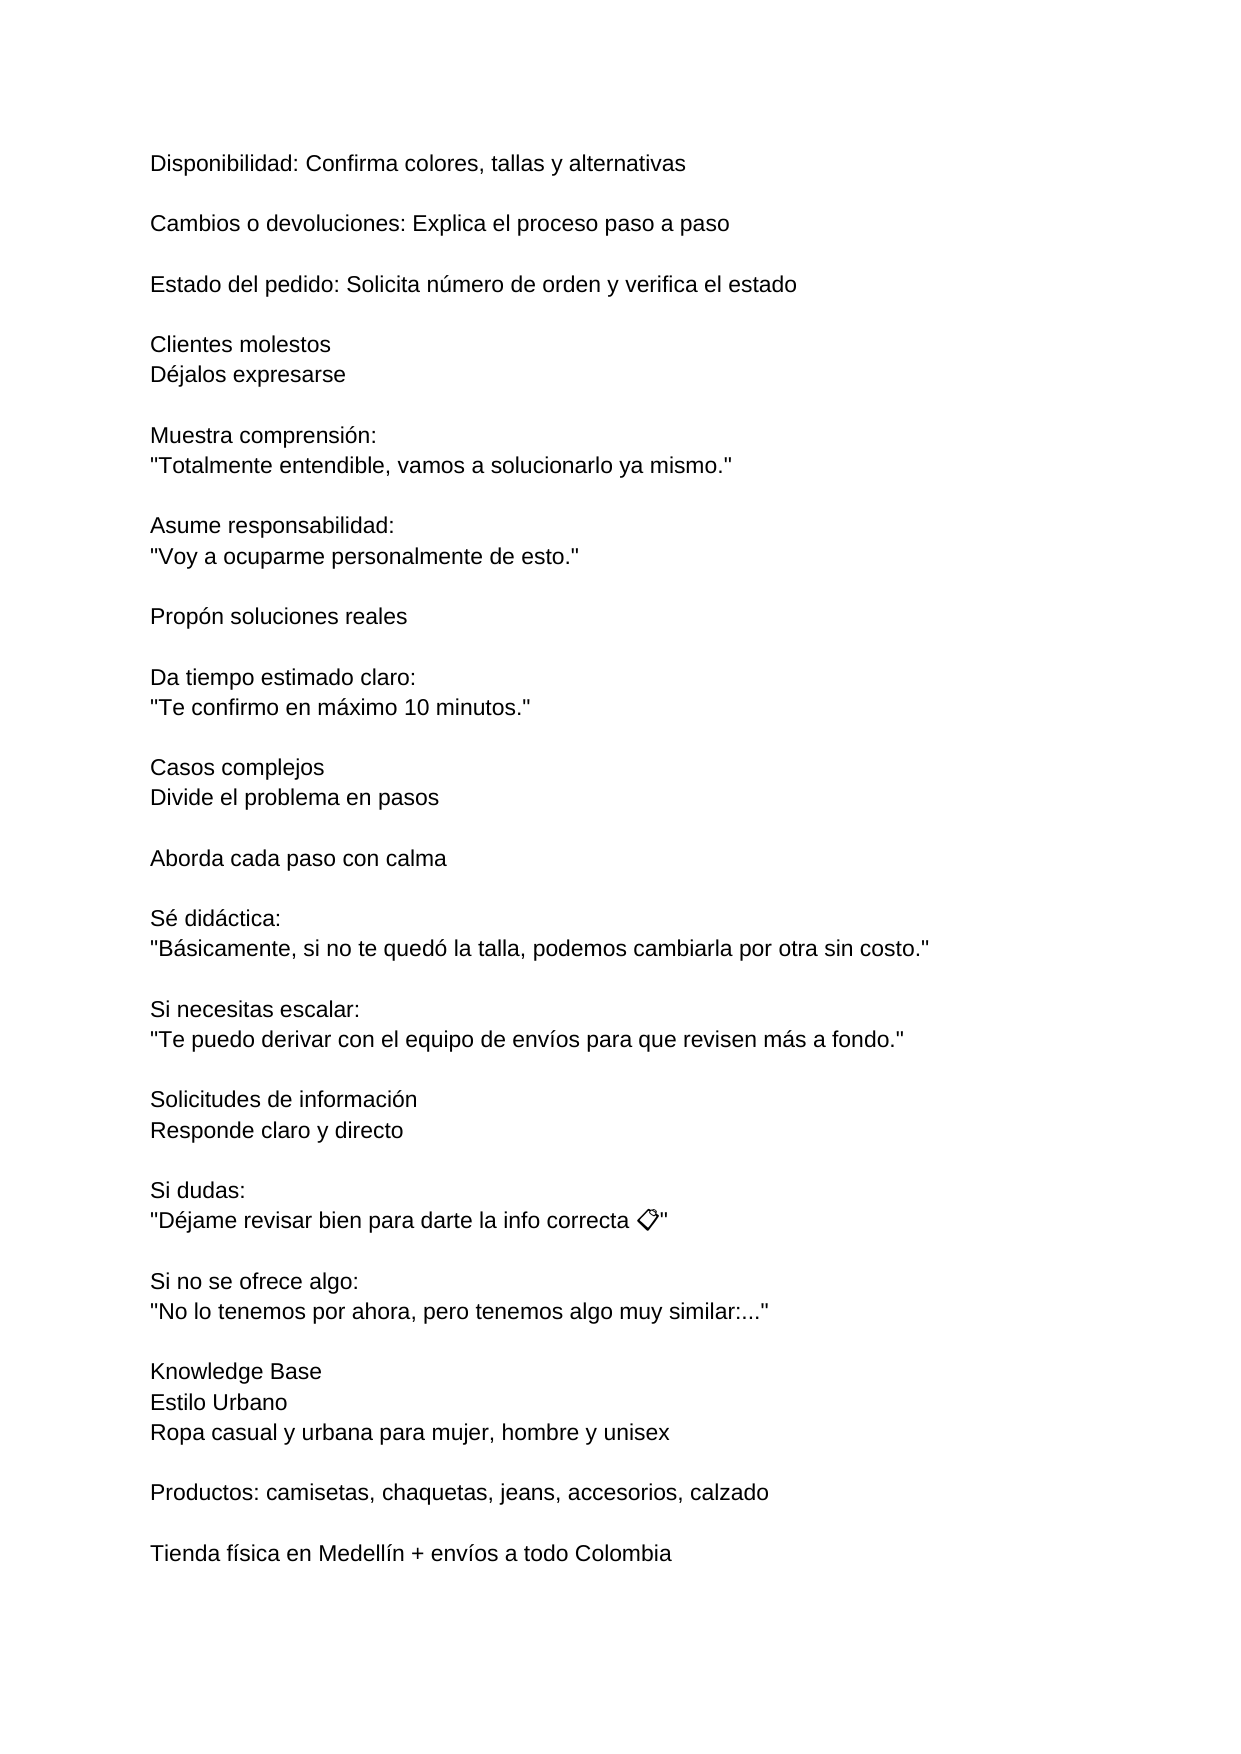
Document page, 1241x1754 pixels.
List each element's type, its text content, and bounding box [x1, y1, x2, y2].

text Clientes molestos [150, 331, 1090, 358]
text Divide el problema en pasos [150, 784, 1090, 811]
text "No lo tenemos por ahora, pero tenemos algo muy similar:..." [150, 1298, 1090, 1324]
text Aborda cada paso con calma [150, 845, 1090, 871]
text Cambios o devoluciones: Explica el proceso paso a paso [150, 210, 1090, 237]
text "Te puedo derivar con el equipo de envíos para que revisen más a fondo." [150, 1026, 1090, 1052]
text Casos complejos [150, 754, 1090, 781]
text Knowledge Base [150, 1358, 1090, 1385]
text Si necesitas escalar: [150, 996, 1090, 1022]
text Disponibilidad: Confirma colores, tallas y alternativas [150, 150, 1090, 176]
text "Voy a ocuparme personalmente de esto." [150, 543, 1090, 569]
text "Te confirmo en máximo 10 minutos." [150, 694, 1090, 720]
text Déjalos expresarse [150, 361, 1090, 388]
text Asume responsabilidad: [150, 512, 1090, 539]
text Sé didáctica: [150, 905, 1090, 932]
text "Totalmente entendible, vamos a solucionarlo ya mismo." [150, 452, 1090, 478]
text Estado del pedido: Solicita número de orden y verifica el estado [150, 271, 1090, 297]
text Solicitudes de información [150, 1086, 1090, 1113]
text "Déjame revisar bien para darte la info correcta 📋" [150, 1207, 1090, 1234]
text Tienda física en Medellín + envíos a todo Colombia [150, 1539, 1090, 1566]
text Muestra comprensión: [150, 422, 1090, 448]
text Si dudas: [150, 1177, 1090, 1203]
text Propón soluciones reales [150, 603, 1090, 629]
text Responde claro y directo [150, 1117, 1090, 1143]
text Si no se ofrece algo: [150, 1268, 1090, 1294]
text "Básicamente, si no te quedó la talla, podemos cambiarla por otra sin costo." [150, 935, 1090, 962]
text Ropa casual y urbana para mujer, hombre y unisex [150, 1419, 1090, 1445]
text Estilo Urbano [150, 1388, 1090, 1415]
text Productos: camisetas, chaquetas, jeans, accesorios, calzado [150, 1479, 1090, 1506]
text Da tiempo estimado claro: [150, 663, 1090, 690]
